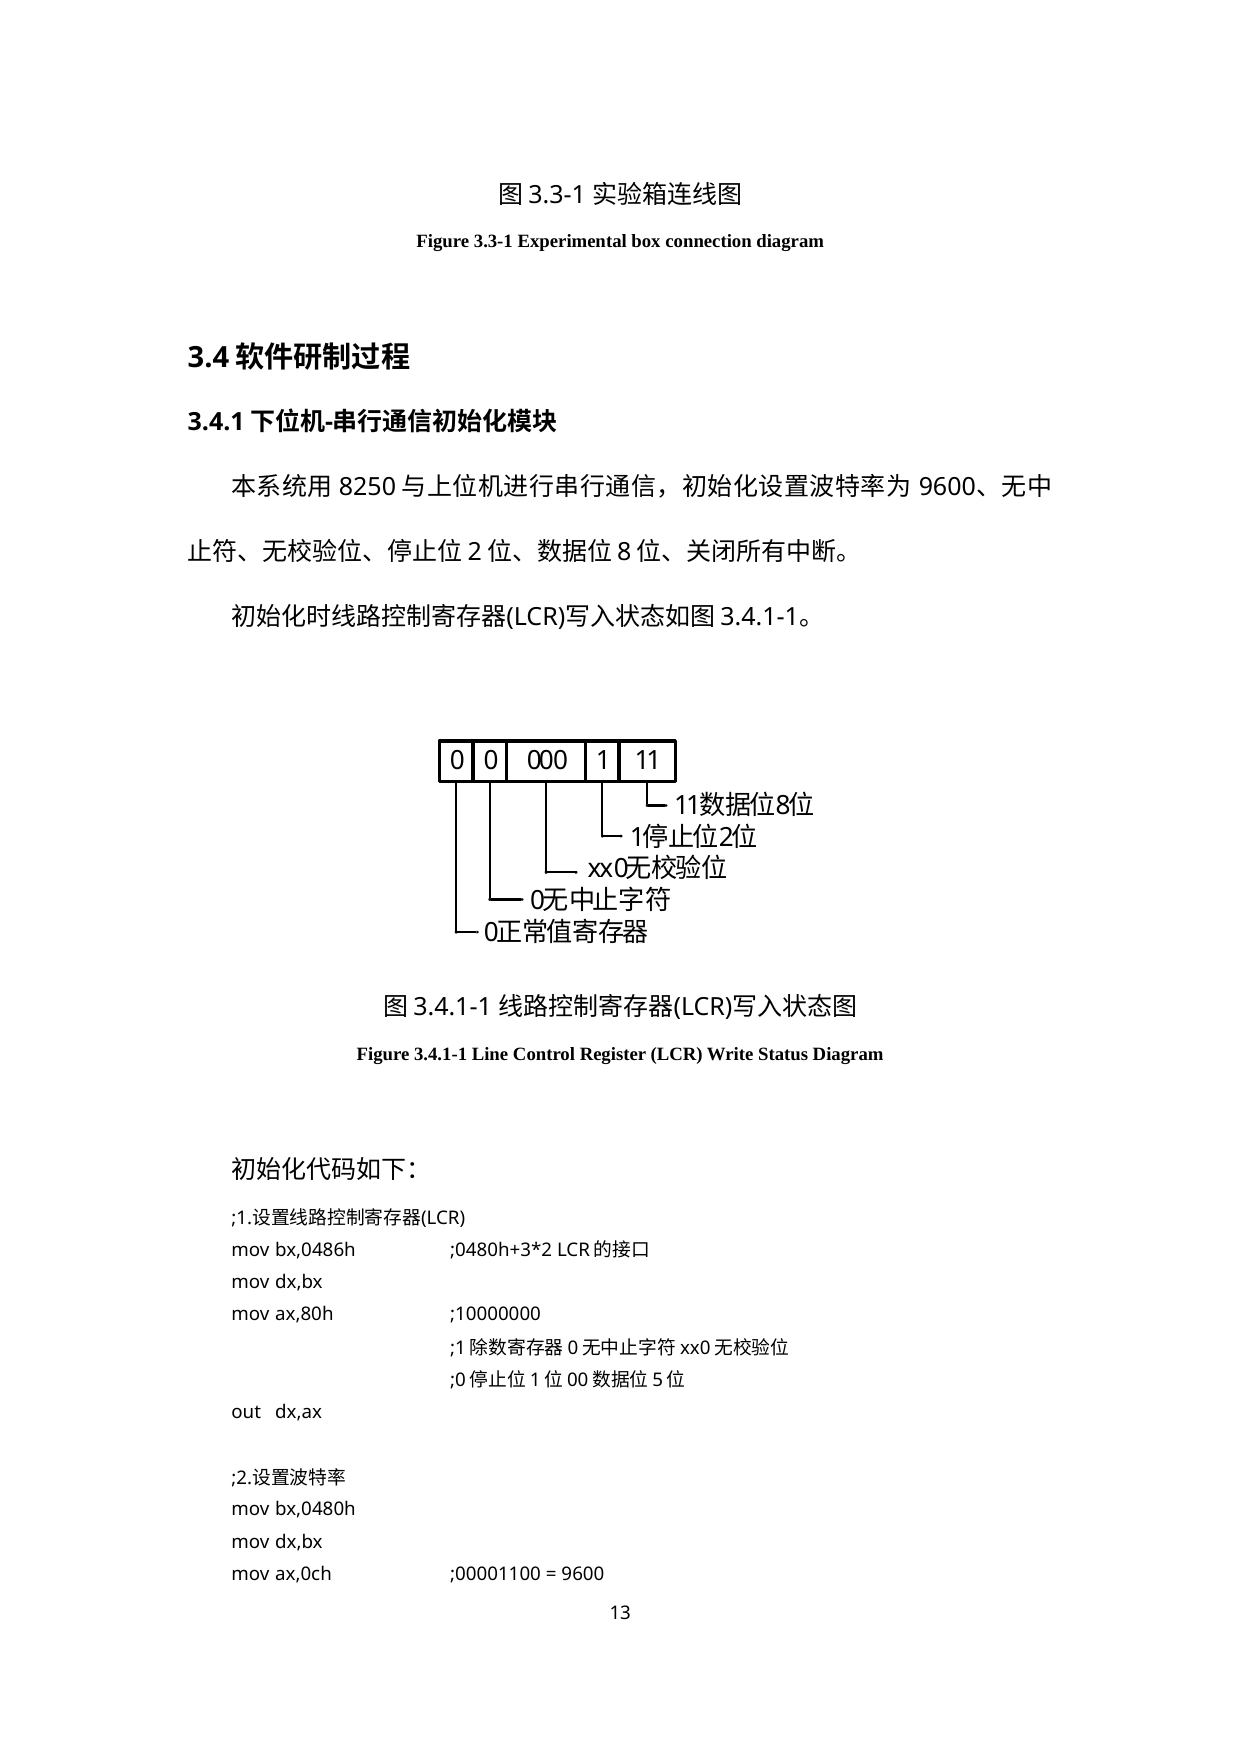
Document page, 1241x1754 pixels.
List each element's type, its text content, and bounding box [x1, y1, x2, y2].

text 图3.4.1-1 线路控制寄存器(LCR)写入状态图 [187, 972, 1053, 1037]
text Figure 3.3-1 Experimental box connection diagram [187, 225, 1053, 257]
text mov ax,0ch ;00001100 = 9600 [187, 1557, 1053, 1590]
text mov dx,bx [187, 1525, 1053, 1557]
text 3.4.1下位机-串行通信初始化模块 [187, 387, 1053, 452]
text ;1除数寄存器 0无中止字符 xx0无校验位 [187, 1330, 1053, 1362]
text mov bx,0480h [187, 1492, 1053, 1525]
text ;1.设置线路控制寄存器(LCR) [187, 1200, 1053, 1232]
text 初始化时线路控制寄存器(LCR)写入状态如图3.4.1-1。 [187, 582, 1053, 647]
text mov bx,0486h ;0480h+3*2 LCR的接口 [187, 1232, 1053, 1265]
text mov ax,80h ;10000000 [187, 1297, 1053, 1330]
text out dx,ax [187, 1395, 1053, 1427]
text 初始化代码如下： [187, 1135, 1053, 1200]
text 本系统用8250与上位机进行串行通信，初始化设置波特率为9600、无中止符、无校验位、停止位2位、数据位8位、关闭所有中断。 [187, 452, 1053, 582]
text ;0停止位1位 00数据位5位 [187, 1362, 1053, 1395]
text mov dx,bx [187, 1265, 1053, 1297]
text ;2.设置波特率 [187, 1460, 1053, 1492]
text 图3.3-1 实验箱连线图 [187, 160, 1053, 225]
text 3.4软件研制过程 [187, 322, 1053, 387]
text Figure 3.4.1-1 Line Control Register (LCR) Write Status Diagram [187, 1037, 1053, 1070]
